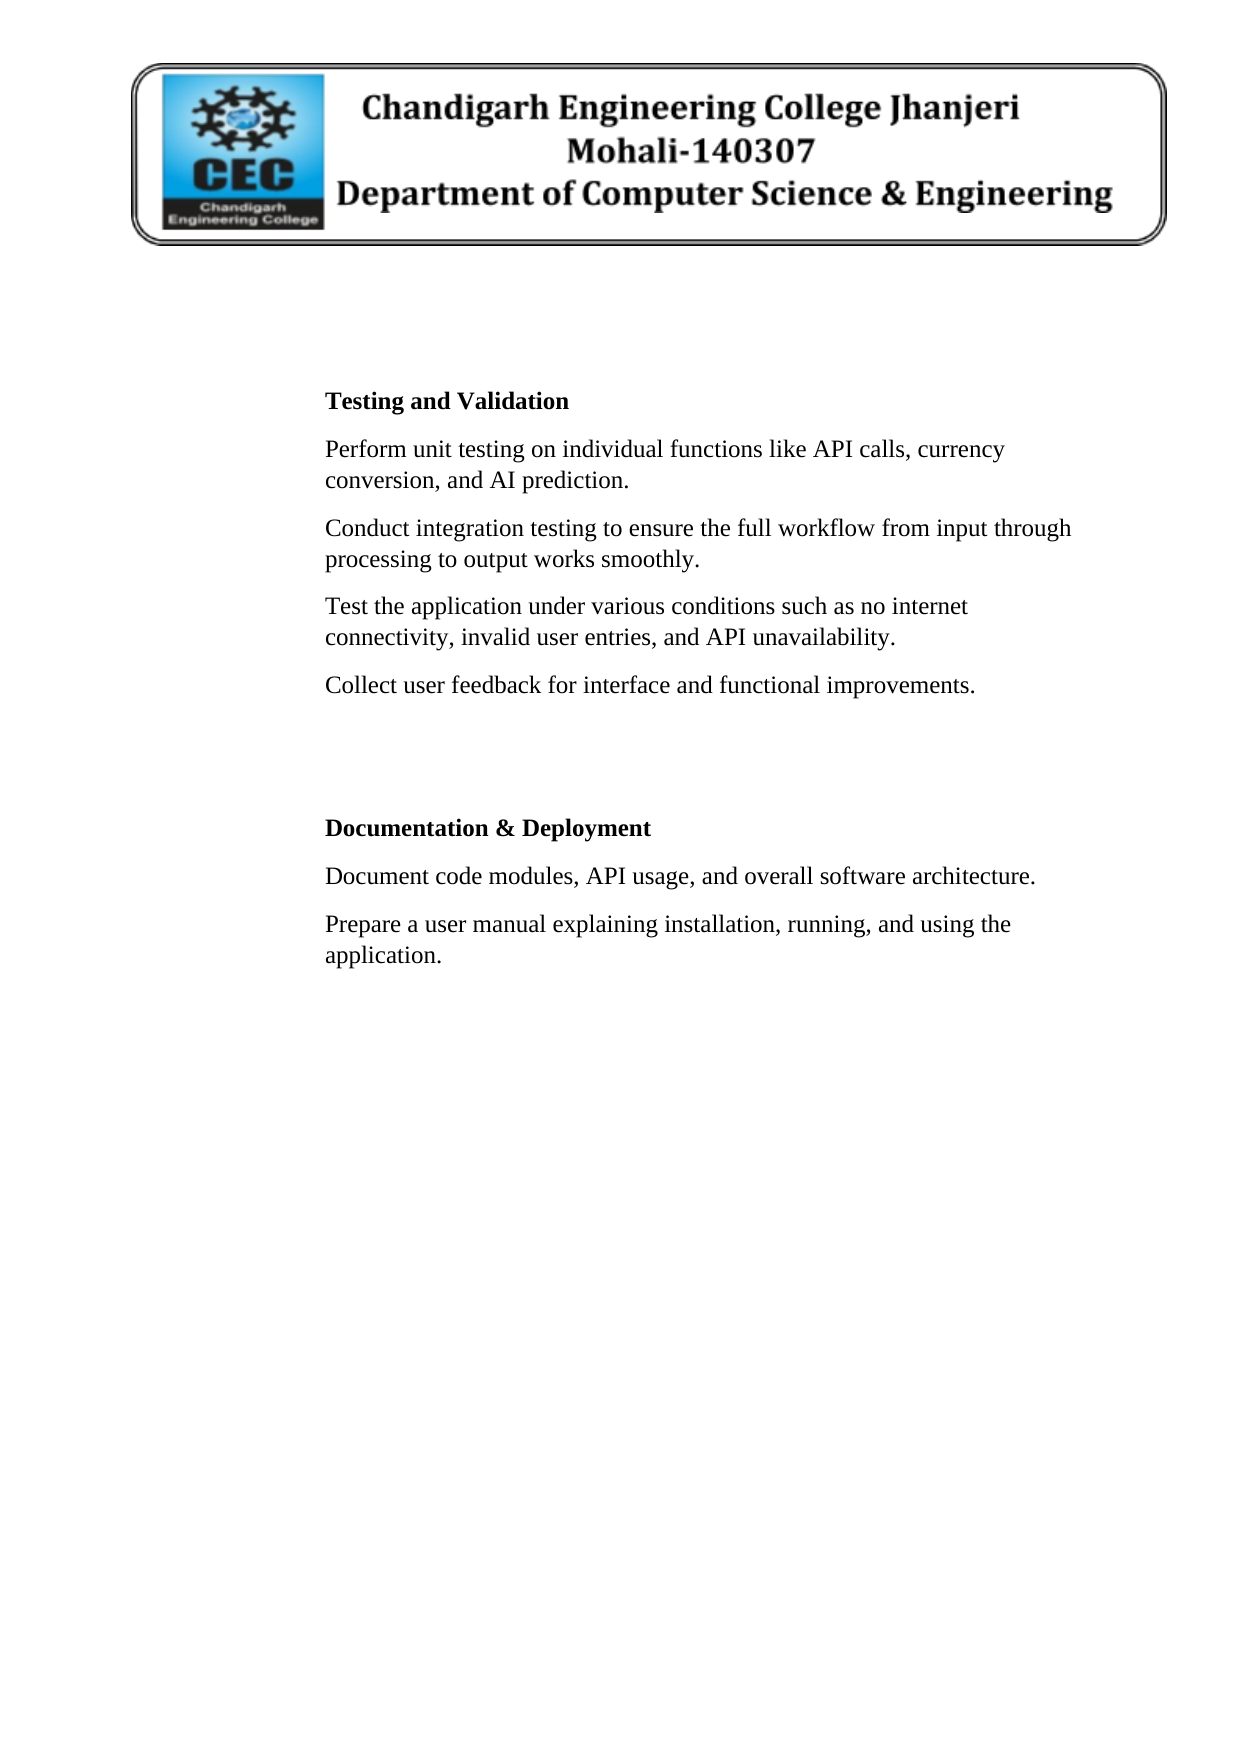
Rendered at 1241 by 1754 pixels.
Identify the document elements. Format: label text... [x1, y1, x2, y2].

text Perform unit testing on individual functions like API calls, currency conversion, and AI prediction. [325, 434, 1092, 494]
text Testing and Validation [325, 386, 1092, 415]
text Test the application under various conditions such as no internet connectivity, invalid user entries, and API unavailability. [325, 591, 1092, 651]
picture [131, 63, 1167, 246]
text Document code modules, API usage, and overall software architecture. [325, 861, 1092, 890]
text Conduct integration testing to ensure the full workflow from input through processing to output works smoothly. [325, 513, 1092, 572]
text Documentation & Deployment [325, 813, 1092, 842]
text Prepare a user manual explaining installation, running, and using the application. [325, 909, 1092, 968]
text Collect user feedback for interface and functional improvements. [325, 670, 1092, 699]
